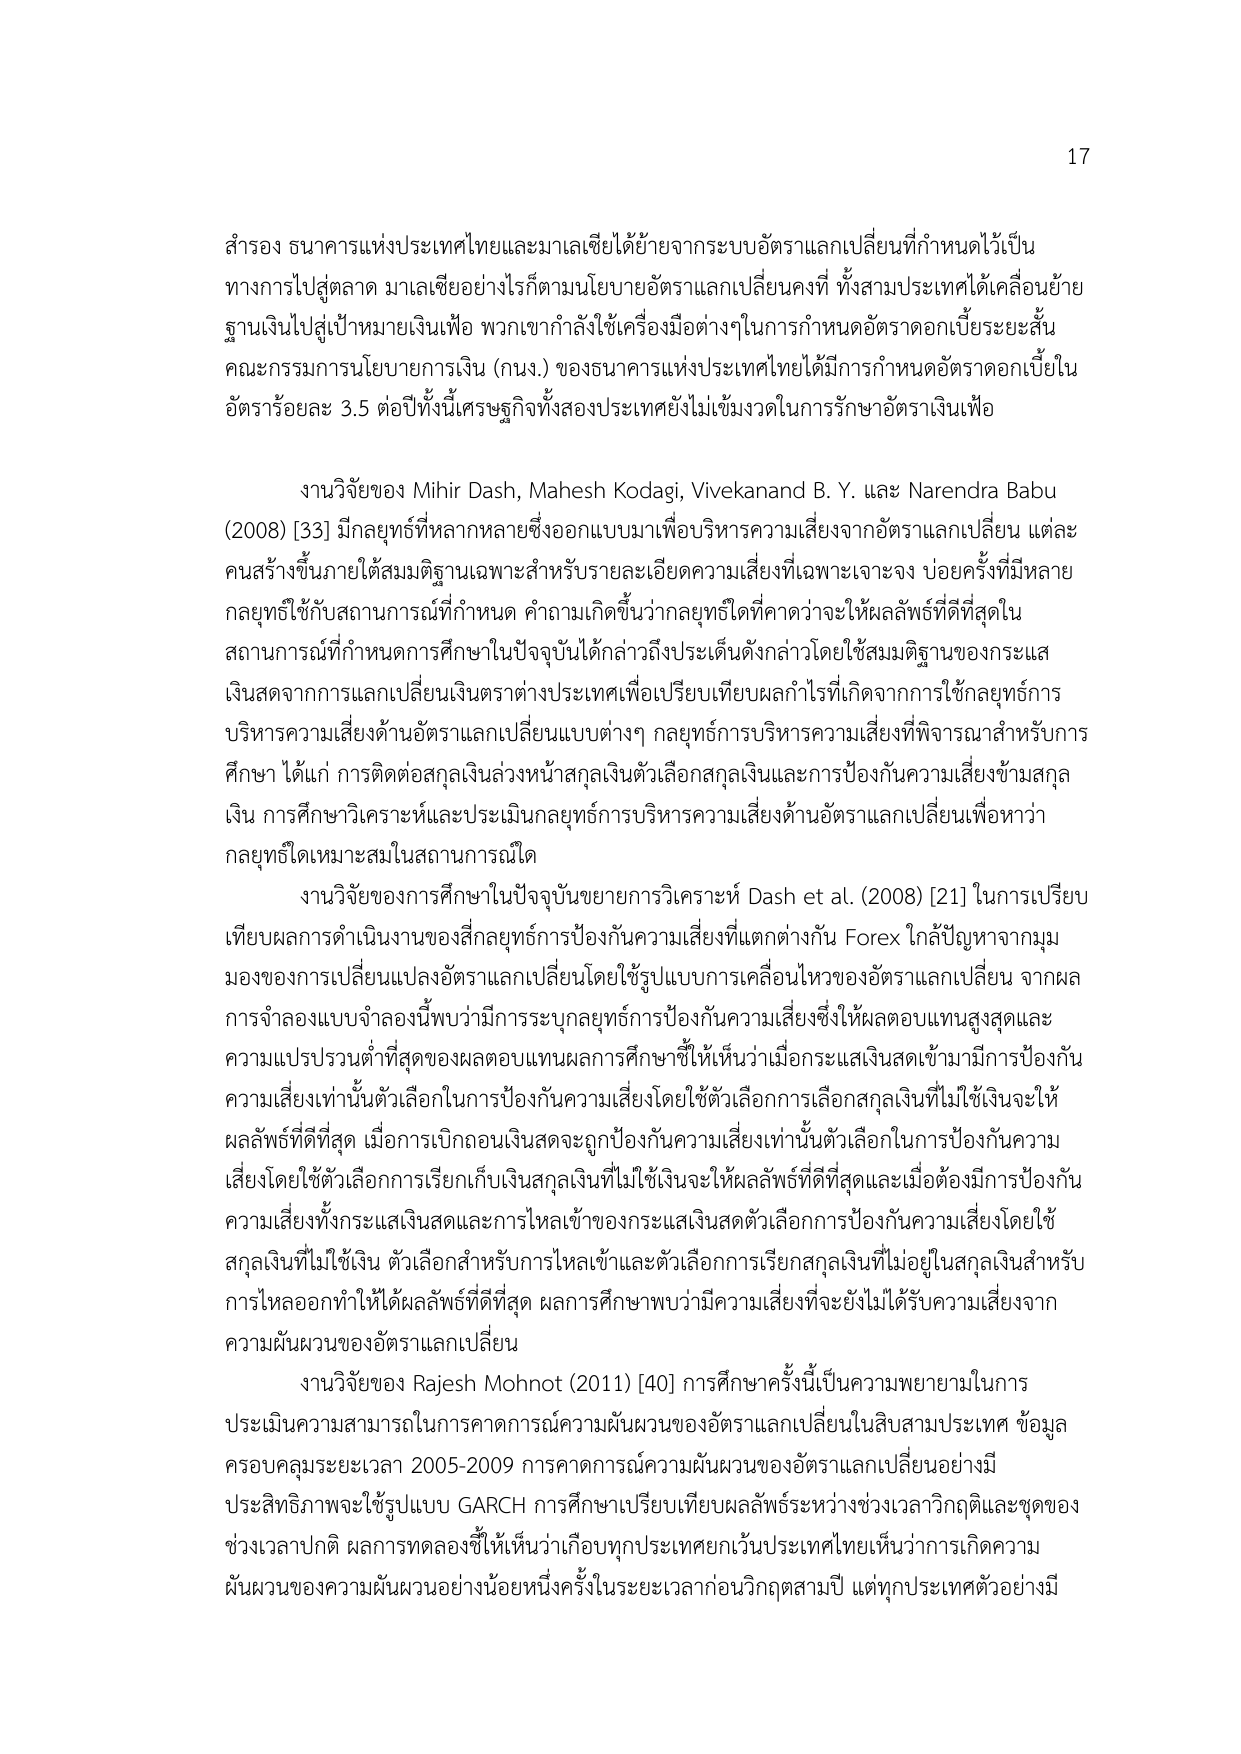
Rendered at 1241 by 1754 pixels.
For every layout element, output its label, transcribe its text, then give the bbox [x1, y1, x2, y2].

text งานวิจัยของ Mihir Dash, Mahesh Kodagi, Vivekanand B. Y. และ Narendra Babu (2008) [33] มีกลยุทธ์ที่หลากหลายซึ่งออกแบบมาเพื่อบริหารความเสี่ยงจากอัตราแลกเปลี่ยน แต่ละคนสร้างขึ้นภายใต้สมมติฐานเฉพาะสำหรับรายละเอียดความเสี่ยงที่เฉพาะเจาะจง บ่อยครั้งที่มีหลายกลยุทธ์ใช้กับสถานการณ์ที่กำหนด คำถามเกิดขึ้นว่ากลยุทธ์ใดที่คาดว่าจะให้ผลลัพธ์ที่ดีที่สุดในสถานการณ์ที่กำหนดการศึกษาในปัจจุบันได้กล่าวถึงประเด็นดังกล่าวโดยใช้สมมติฐานของกระแสเงินสดจากการแลกเปลี่ยนเงินตราต่างประเทศเพื่อเปรียบเทียบผลกำไรที่เกิดจากการใช้กลยุทธ์การบริหารความเสี่ยงด้านอัตราแลกเปลี่ยนแบบต่างๆ กลยุทธ์การบริหารความเสี่ยงที่พิจารณาสำหรับการศึกษา ได้แก่ การติดต่อสกุลเงินล่วงหน้าสกุลเงินตัวเลือกสกุลเงินและการป้องกันความเสี่ยงข้ามสกุลเงิน การศึกษาวิเคราะห์และประเมินกลยุทธ์การบริหารความเสี่ยงด้านอัตราแลกเปลี่ยนเพื่อหาว่ากลยุทธ์ใดเหมาะสมในสถานการณ์ใด [225, 469, 1090, 872]
text งานวิจัยของการศึกษาในปัจจุบันขยายการวิเคราะห์ Dash et al. (2008) [21] ในการเปรียบเทียบผลการดำเนินงานของสี่กลยุทธ์การป้องกันความเสี่ยงที่แตกต่างกัน Forex ใกล้ปัญหาจากมุมมองของการเปลี่ยนแปลงอัตราแลกเปลี่ยนโดยใช้รูปแบบการเคลื่อนไหวของอัตราแลกเปลี่ยน จากผลการจำลองแบบจำลองนี้พบว่ามีการระบุกลยุทธ์การป้องกันความเสี่ยงซึ่งให้ผลตอบแทนสูงสุดและความแปรปรวนต่ำที่สุดของผลตอบแทนผลการศึกษาชี้ให้เห็นว่าเมื่อกระแสเงินสดเข้ามามีการป้องกันความเสี่ยงเท่านั้นตัวเลือกในการป้องกันความเสี่ยงโดยใช้ตัวเลือกการเลือกสกุลเงินที่ไม่ใช้เงินจะให้ผลลัพธ์ที่ดีที่สุด เมื่อการเบิกถอนเงินสดจะถูกป้องกันความเสี่ยงเท่านั้นตัวเลือกในการป้องกันความเสี่ยงโดยใช้ตัวเลือกการเรียกเก็บเงินสกุลเงินที่ไม่ใช้เงินจะให้ผลลัพธ์ที่ดีที่สุดและเมื่อต้องมีการป้องกันความเสี่ยงทั้งกระแสเงินสดและการไหลเข้าของกระแสเงินสดตัวเลือกการป้องกันความเสี่ยงโดยใช้สกุลเงินที่ไม่ใช้เงิน ตัวเลือกสำหรับการไหลเข้าและตัวเลือกการเรียกสกุลเงินที่ไม่อยู่ในสกุลเงินสำหรับการไหลออกทำให้ได้ผลลัพธ์ที่ดีที่สุด ผลการศึกษาพบว่ามีความเสี่ยงที่จะยังไม่ได้รับความเสี่ยงจากความผันผวนของอัตราแลกเปลี่ยน [225, 875, 1090, 1359]
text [225, 1362, 1090, 1603]
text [225, 225, 1090, 425]
